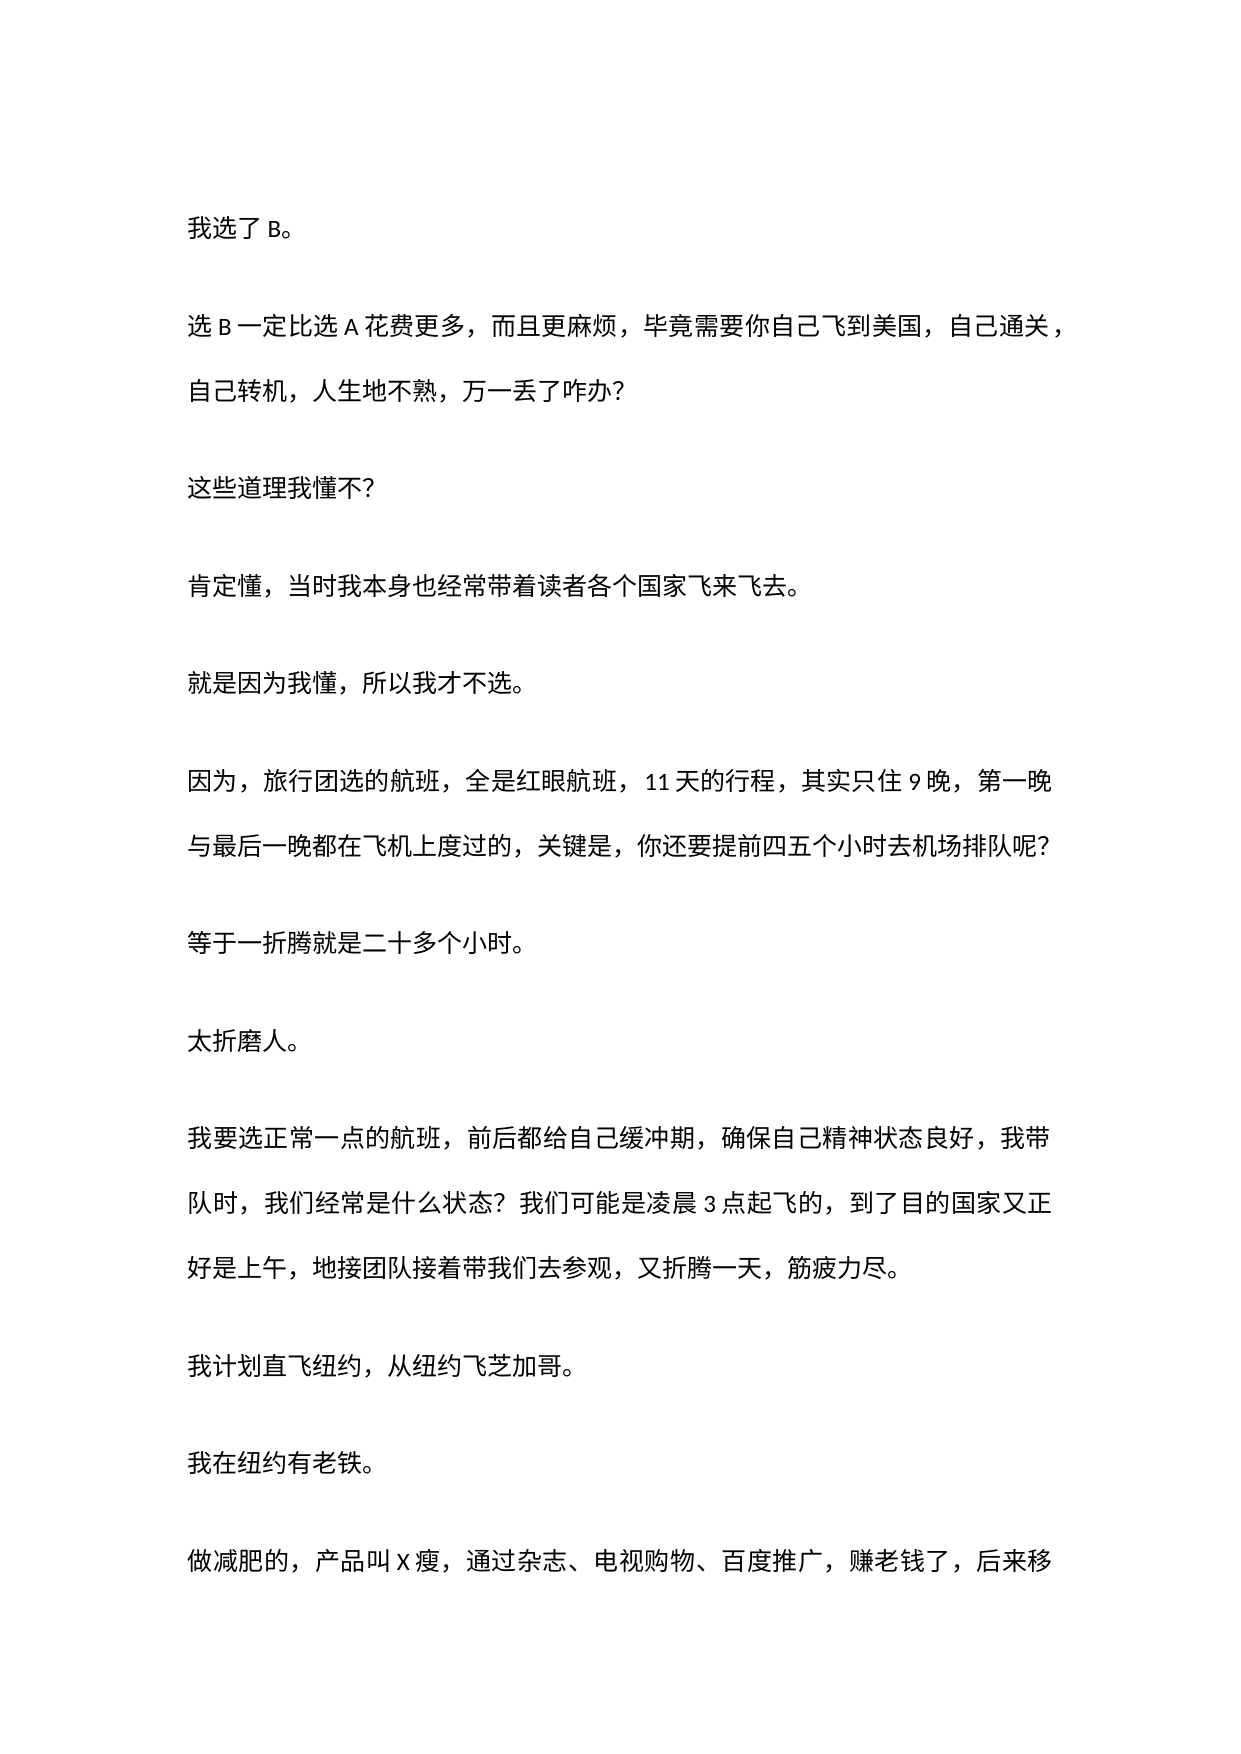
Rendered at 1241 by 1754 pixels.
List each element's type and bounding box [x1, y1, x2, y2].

text [187, 162, 1053, 1592]
